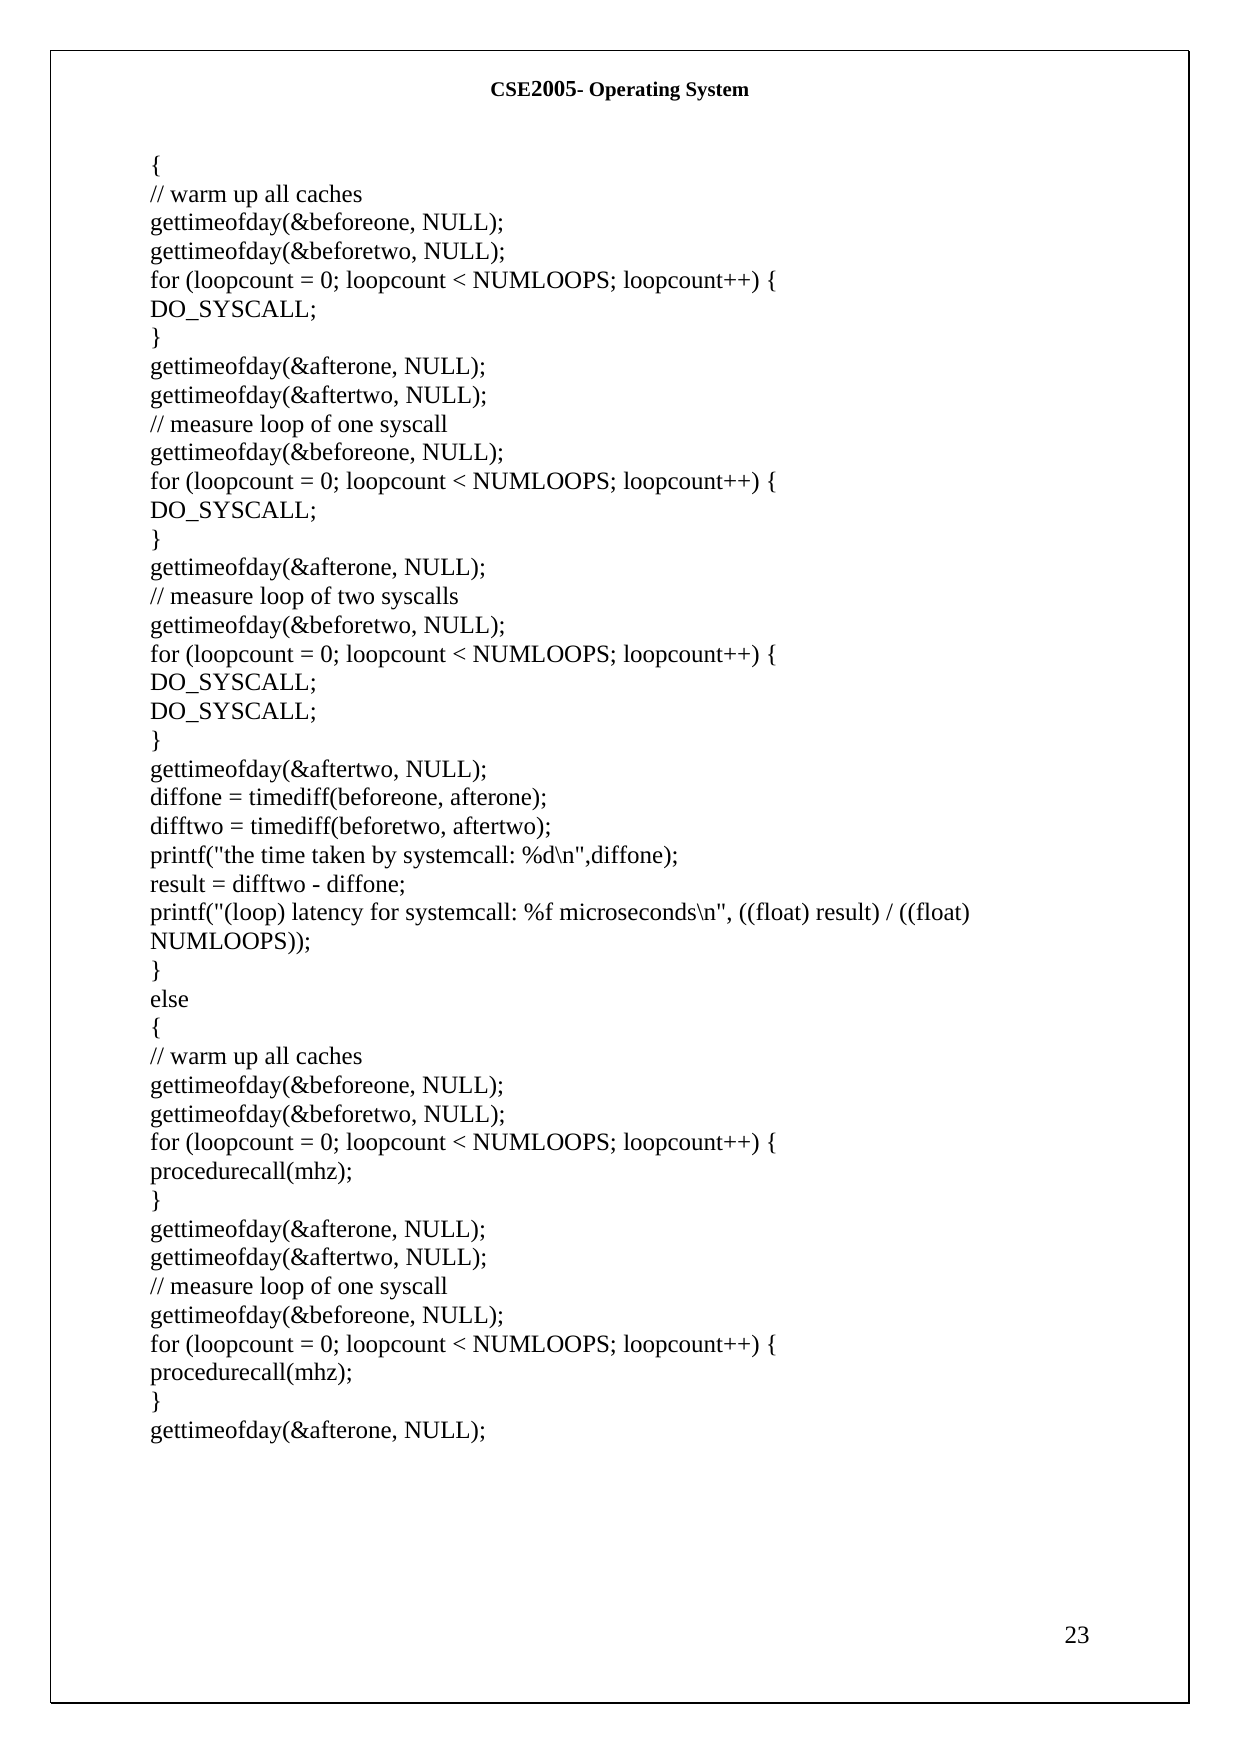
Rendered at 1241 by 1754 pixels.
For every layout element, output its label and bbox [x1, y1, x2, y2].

text [150, 150, 1089, 1444]
